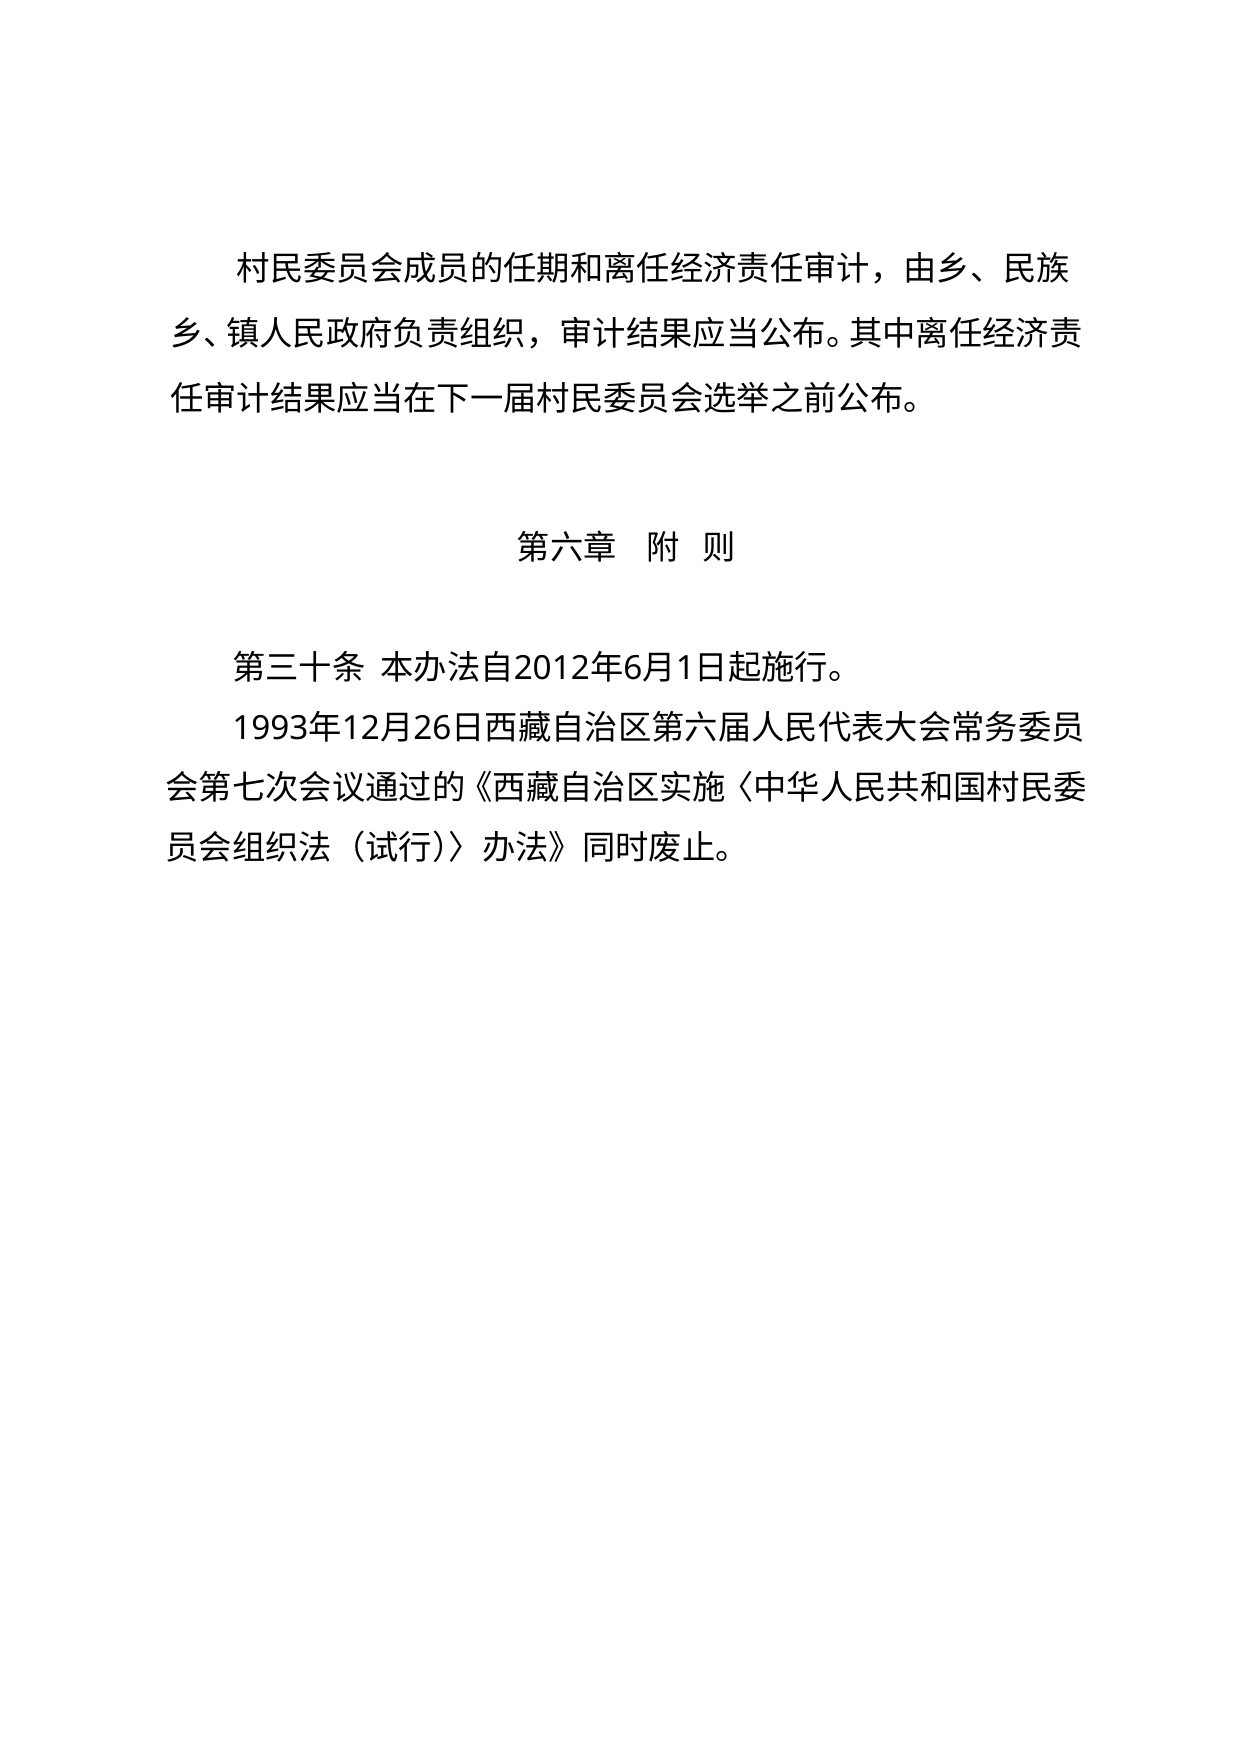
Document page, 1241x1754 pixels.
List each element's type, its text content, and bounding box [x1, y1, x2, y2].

text 第三十条 本办法自2012年6月1日起施行。 [165, 785, 1087, 845]
text 村民委员会成员的任期和离任经济责任审计，由乡、民族乡、镇人民政府负责组织，审计结果应当公布。其中离任经济责任审计结果应当在下一届村民委员会选举之前公布。 [170, 386, 1082, 581]
text 1993年12月26日西藏自治区第六届人民代表大会常务委员会第七次会议通过的《西藏自治区实施〈中华人民共和国村民委员会组织法（试行）〉办法》同时废止。 [165, 845, 1087, 1025]
text 第六章 附 则 [165, 665, 1087, 725]
text 第二十九条 村民委员会成员实行任期和离任经济责任审计。 [170, 233, 1082, 363]
